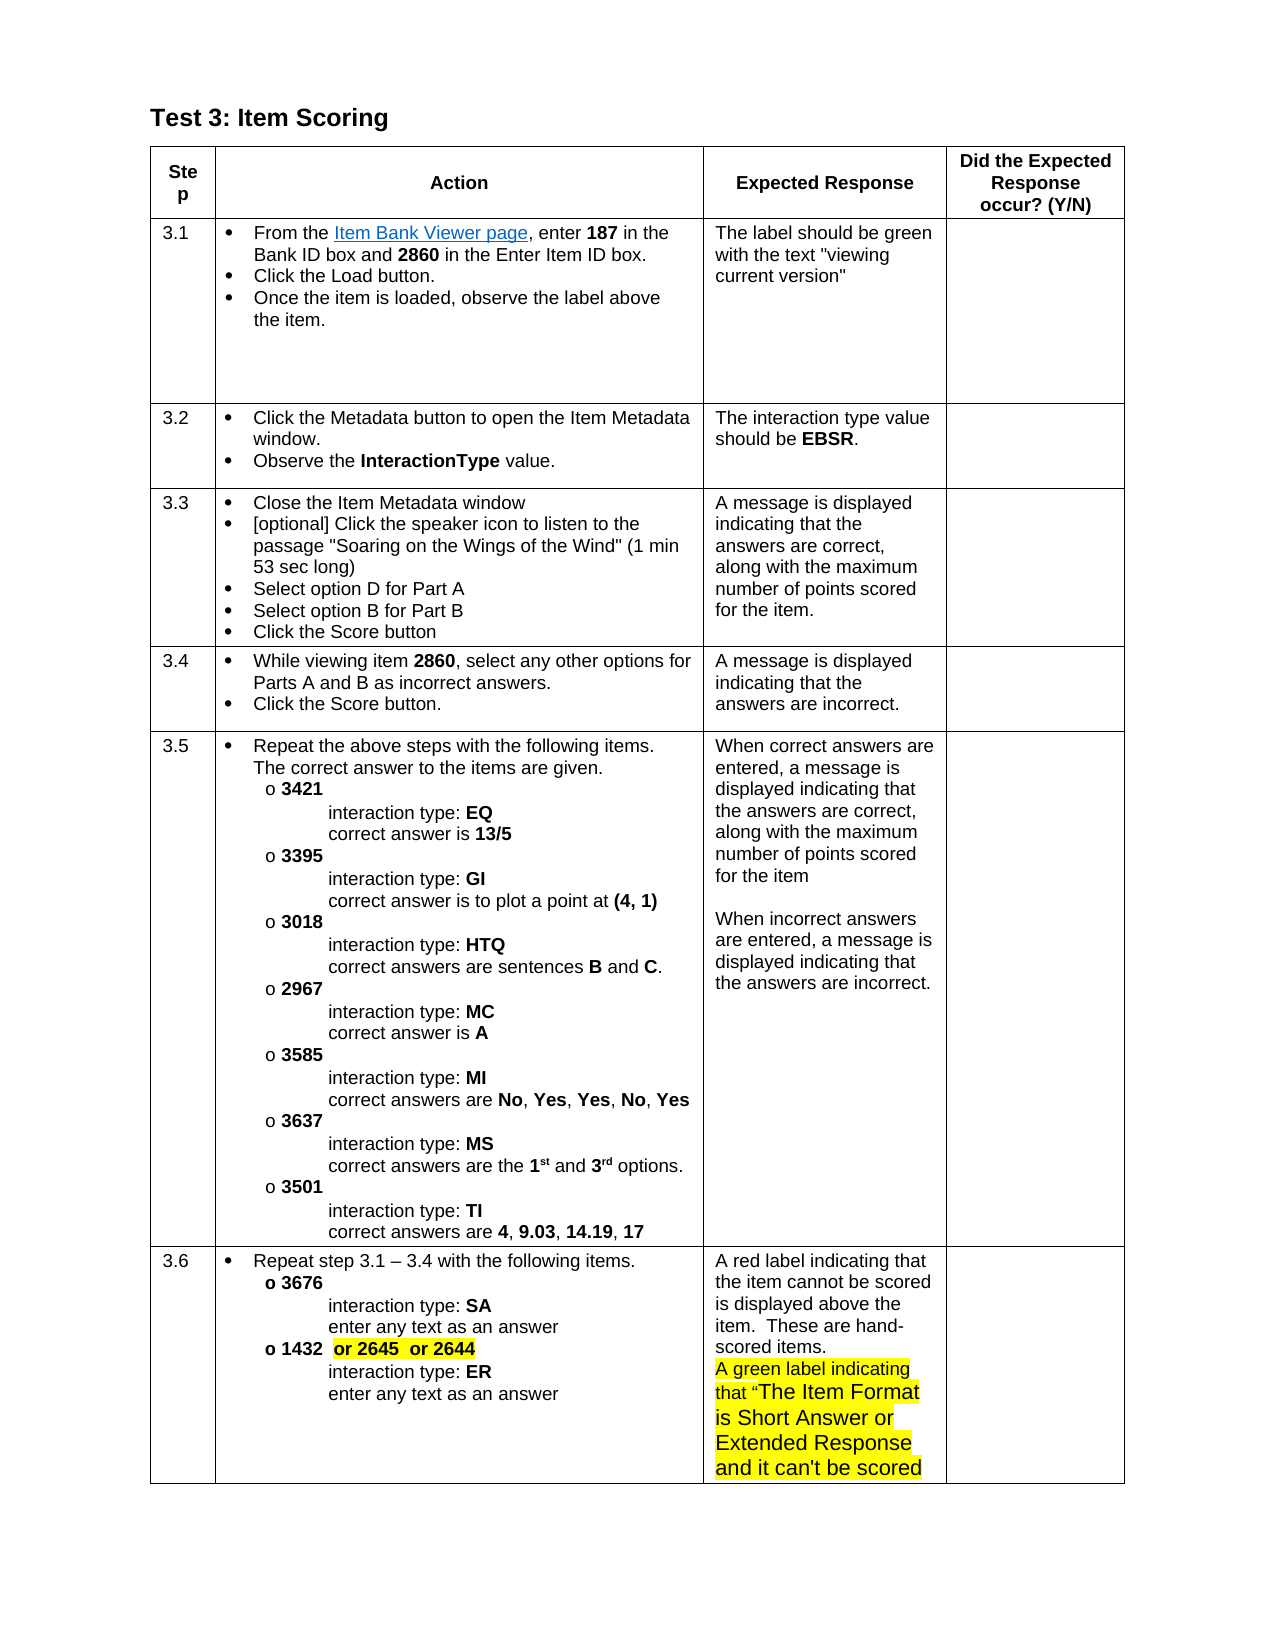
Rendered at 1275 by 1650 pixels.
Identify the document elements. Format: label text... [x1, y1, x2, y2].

table_cell 3.3 [151, 489, 215, 646]
table_cell 3.6 [151, 1247, 215, 1483]
table_cell Close the Item Metadata window [optional] Click the speaker icon to listen to the passage "Soaring on the Wings of the Wind" (1 min 53 sec long) Select option D for Part A Select option B for Part B Click the Score button [216, 489, 703, 646]
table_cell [216, 1247, 703, 1483]
table_cell [947, 1247, 1124, 1483]
table_cell When correct answers are entered, a message is displayed indicating that the answers are correct, along with the maximum number of points scored for the item When incorrect answers are entered, a message is displayed indicating that the answers are incorrect. [704, 732, 946, 1246]
table_cell [947, 404, 1124, 487]
table_cell A message is displayed indicating that the answers are correct, along with the maximum number of points scored for the item. [704, 489, 946, 646]
table_cell The label should be green with the text "viewing current version" [704, 219, 946, 402]
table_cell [704, 1247, 946, 1483]
table_header Expected Response [704, 147, 946, 218]
table_cell [947, 489, 1124, 646]
table_cell A message is displayed indicating that the answers are incorrect. [704, 647, 946, 731]
table_cell The interaction type value should be EBSR. [704, 404, 946, 487]
table_cell [947, 219, 1124, 402]
table_cell 3.5 [151, 732, 215, 1246]
table_cell 3.1 [151, 219, 215, 402]
table_header Step [151, 147, 215, 218]
table_cell 3.2 [151, 404, 215, 487]
table_cell [947, 647, 1124, 731]
table_cell Repeat the above steps with the following items. The correct answer to the items are given. 3421 interaction type: EQ correct answer is 13/5 3395 interaction type: GI correct answer is to plot a point at (4, 1) 3018 interaction type: HTQ correct answers are sentences B and C. 2967 interaction type: MC correct answer is A 3585 interaction type: MI correct answers are No, Yes, Yes, No, Yes 3637 interaction type: MS correct answers are the 1st and 3rd options. 3501 interaction type: TI correct answers are 4, 9.03, 14.19, 17 [216, 732, 703, 1246]
table_header Did the Expected Response occur? (Y/N) [947, 147, 1124, 218]
text Test 3: Item Scoring [150, 103, 1125, 132]
table_cell [947, 732, 1124, 1246]
table_cell 3.4 [151, 647, 215, 731]
table_cell While viewing item 2860, select any other options for Parts A and B as incorrect answers. Click the Score button. [216, 647, 703, 731]
table_header Action [216, 147, 703, 218]
table_cell From the Item Bank Viewer page, enter 187 in the Bank ID box and 2860 in the Enter Item ID box. Click the Load button. Once the item is loaded, observe the label above the item. [216, 219, 703, 402]
table_cell Click the Metadata button to open the Item Metadata window. Observe the InteractionType value. [216, 404, 703, 487]
